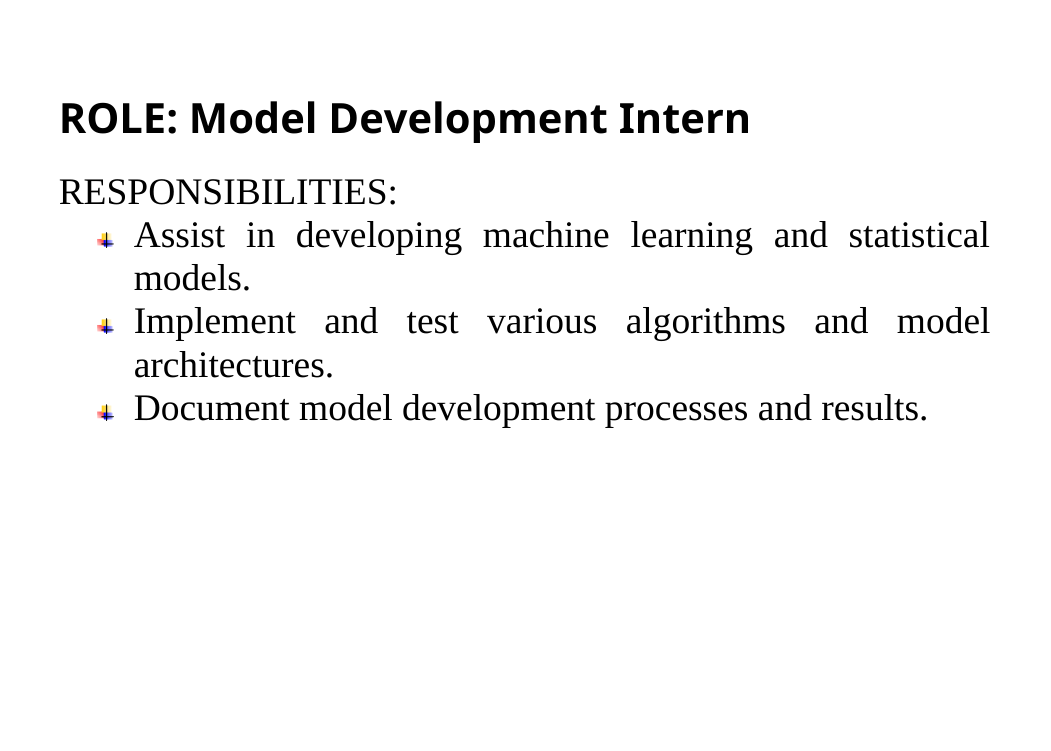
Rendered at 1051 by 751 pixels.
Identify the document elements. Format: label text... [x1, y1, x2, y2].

picture [97, 403, 114, 421]
list Assist in developing machine learning and statistical models. [96, 213, 992, 299]
text ROLE: Model Development Intern [58, 89, 992, 145]
picture [97, 231, 114, 248]
list Document model development processes and results. [96, 385, 992, 428]
text RESPONSIBILITIES: [58, 169, 992, 213]
picture [97, 317, 114, 334]
list Implement and test various algorithms and model architectures. [96, 299, 992, 385]
